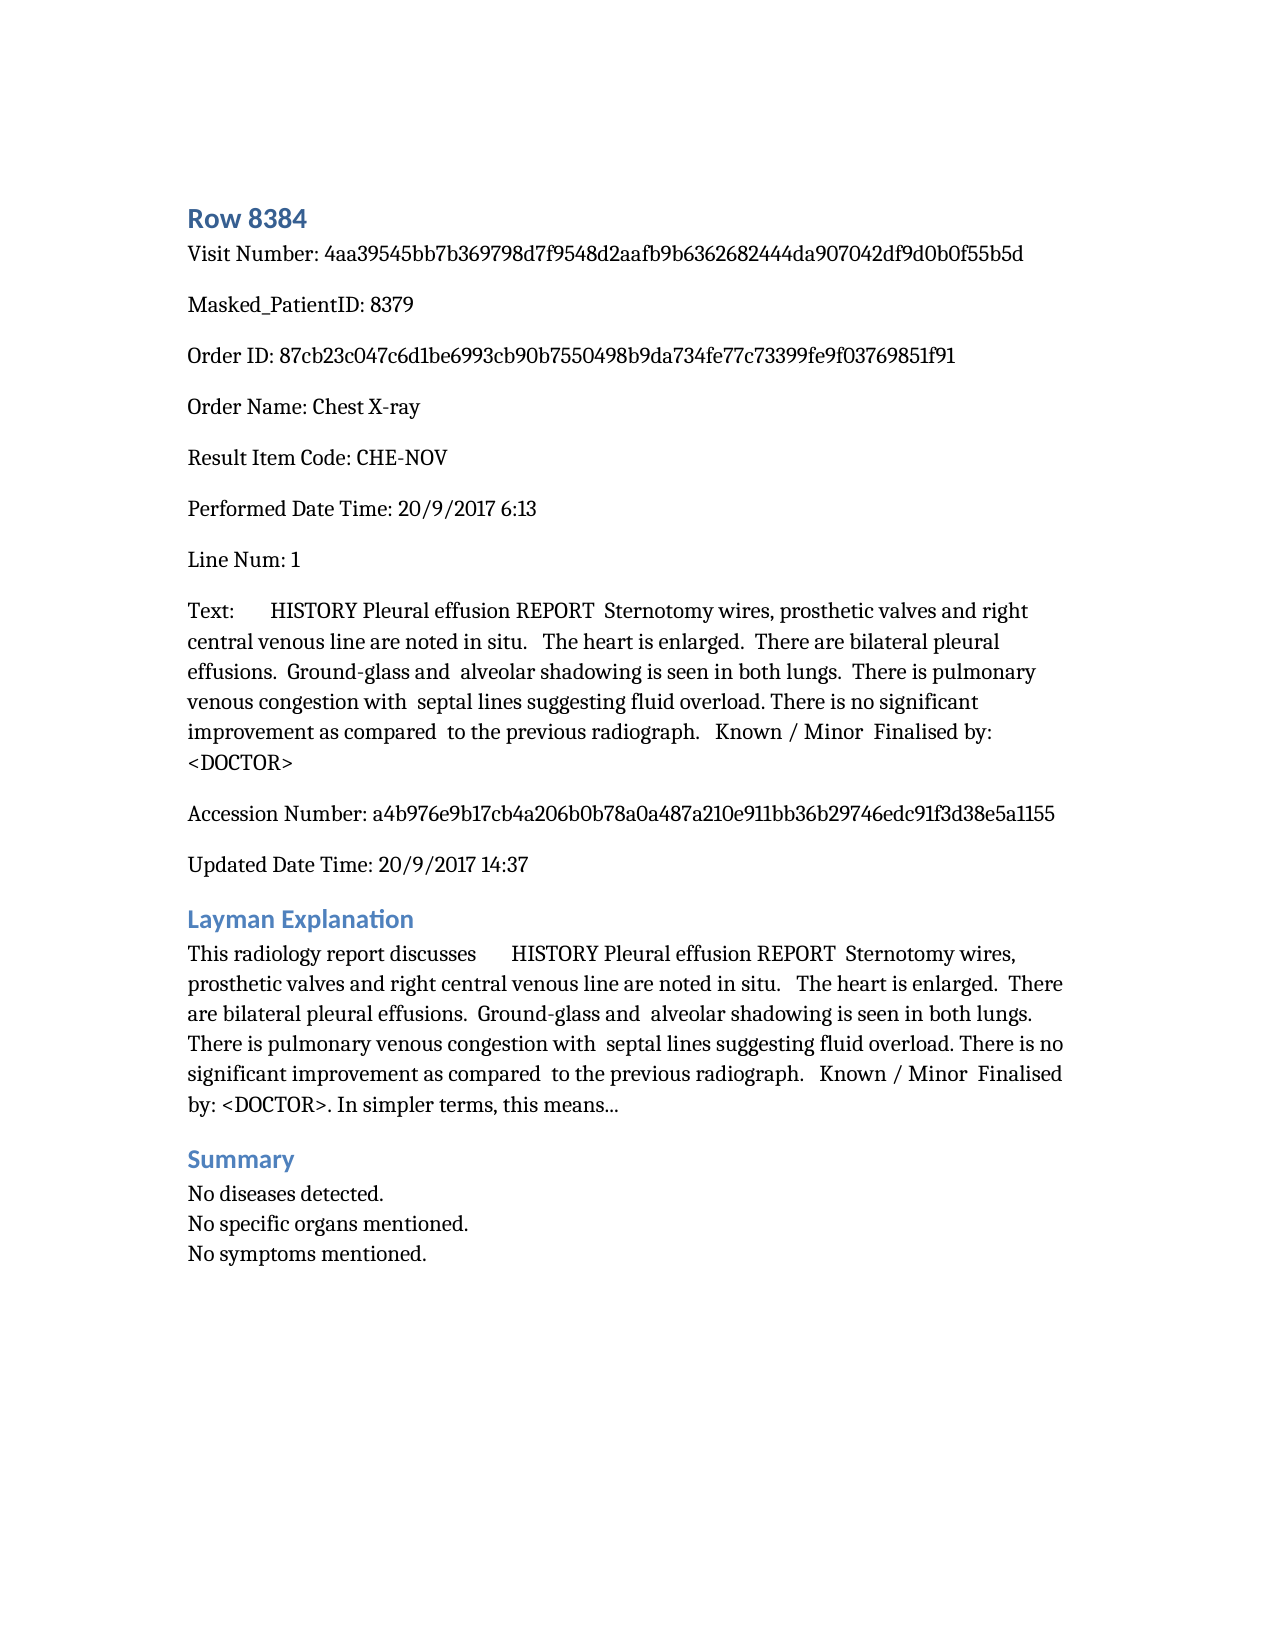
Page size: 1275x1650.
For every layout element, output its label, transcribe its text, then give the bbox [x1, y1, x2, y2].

text Result Item Code: CHE-NOV [187, 445, 1087, 471]
subtitle Row 8384 [187, 200, 1087, 236]
text Order ID: 87cb23c047c6d1be6993cb90b7550498b9da734fe77c73399fe9f03769851f91 [187, 343, 1087, 369]
text Order Name: Chest X-ray [187, 394, 1087, 420]
text Updated Date Time: 20/9/2017 14:37 [187, 851, 1087, 878]
text This radiology report discusses HISTORY Pleural effusion REPORT Sternotomy wires, prosthetic valves and right central venous line are noted in situ. The heart is enlarged. There are bilateral pleural effusions. Ground-glass and alveolar shadowing is seen in both lungs. There is pulmonary venous congestion with septal lines suggesting fluid overload. There is no significant improvement as compared to the previous radiograph. Known / Minor Finalised by: <DOCTOR>. In simpler terms, this means... [187, 940, 1087, 1118]
text Text: HISTORY Pleural effusion REPORT Sternotomy wires, prosthetic valves and right central venous line are noted in situ. The heart is enlarged. There are bilateral pleural effusions. Ground-glass and alveolar shadowing is seen in both lungs. There is pulmonary venous congestion with septal lines suggesting fluid overload. There is no significant improvement as compared to the previous radiograph. Known / Minor Finalised by: <DOCTOR> [187, 598, 1087, 776]
text Performed Date Time: 20/9/2017 6:13 [187, 496, 1087, 522]
text No diseases detected. No specific organs mentioned. No symptoms mentioned. [187, 1180, 1087, 1267]
text Visit Number: 4aa39545bb7b369798d7f9548d2aafb9b6362682444da907042df9d0b0f55b5d [187, 241, 1087, 267]
subtitle Summary [187, 1142, 1087, 1175]
text Line Num: 1 [187, 547, 1087, 573]
text Accession Number: a4b976e9b17cb4a206b0b78a0a487a210e911bb36b29746edc91f3d38e5a1155 [187, 800, 1087, 827]
text Masked_PatientID: 8379 [187, 292, 1087, 318]
subtitle Layman Explanation [187, 902, 1087, 935]
